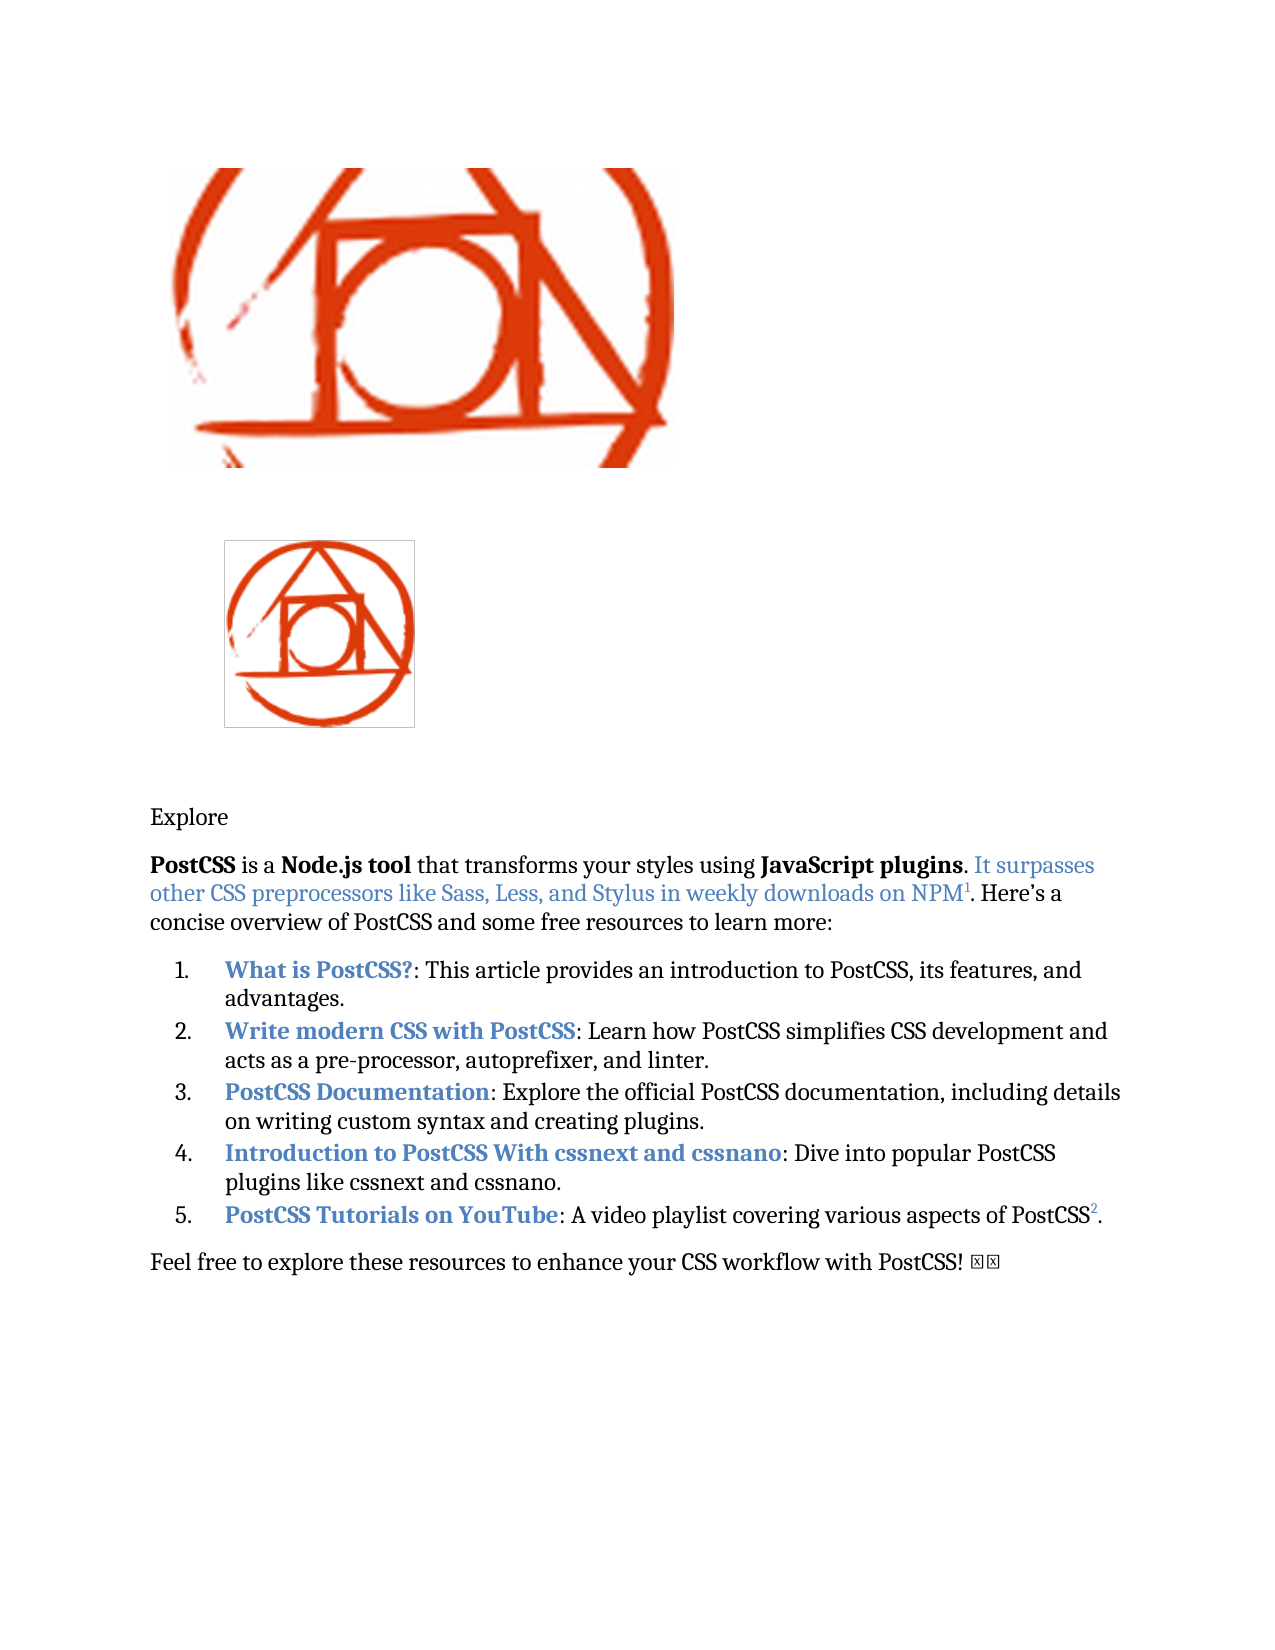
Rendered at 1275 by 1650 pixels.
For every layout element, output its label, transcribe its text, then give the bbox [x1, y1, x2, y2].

list What is PostCSS?: This article provides an introduction to PostCSS, its features, and advantages. [175, 956, 1125, 1013]
list PostCSS Documentation: Explore the official PostCSS documentation, including details on writing custom syntax and creating plugins. [175, 1078, 1125, 1136]
text Feel free to explore these resources to enhance your CSS workflow with PostCSS! 🎨🚀 [150, 1248, 1125, 1277]
text Explore [150, 803, 1125, 832]
list PostCSS Tutorials on YouTube: A video playlist covering various aspects of PostCSS2. [175, 1201, 1125, 1229]
list Write modern CSS with PostCSS: Learn how PostCSS simplifies CSS development and acts as a pre-processor, autoprefixer, and linter. [175, 1017, 1125, 1074]
text PostCSS is a Node.js tool that transforms your styles using JavaScript plugins. It surpasses other CSS preprocessors like Sass, Less, and Stylus in weekly downloads on NPM1. Here’s a concise overview of PostCSS and some free resources to learn more: [150, 851, 1125, 937]
picture [168, 168, 675, 468]
picture [168, 486, 472, 785]
list Introduction to PostCSS With cssnext and cssnano: Dive into popular PostCSS plugins like cssnext and cssnano. [175, 1139, 1125, 1197]
